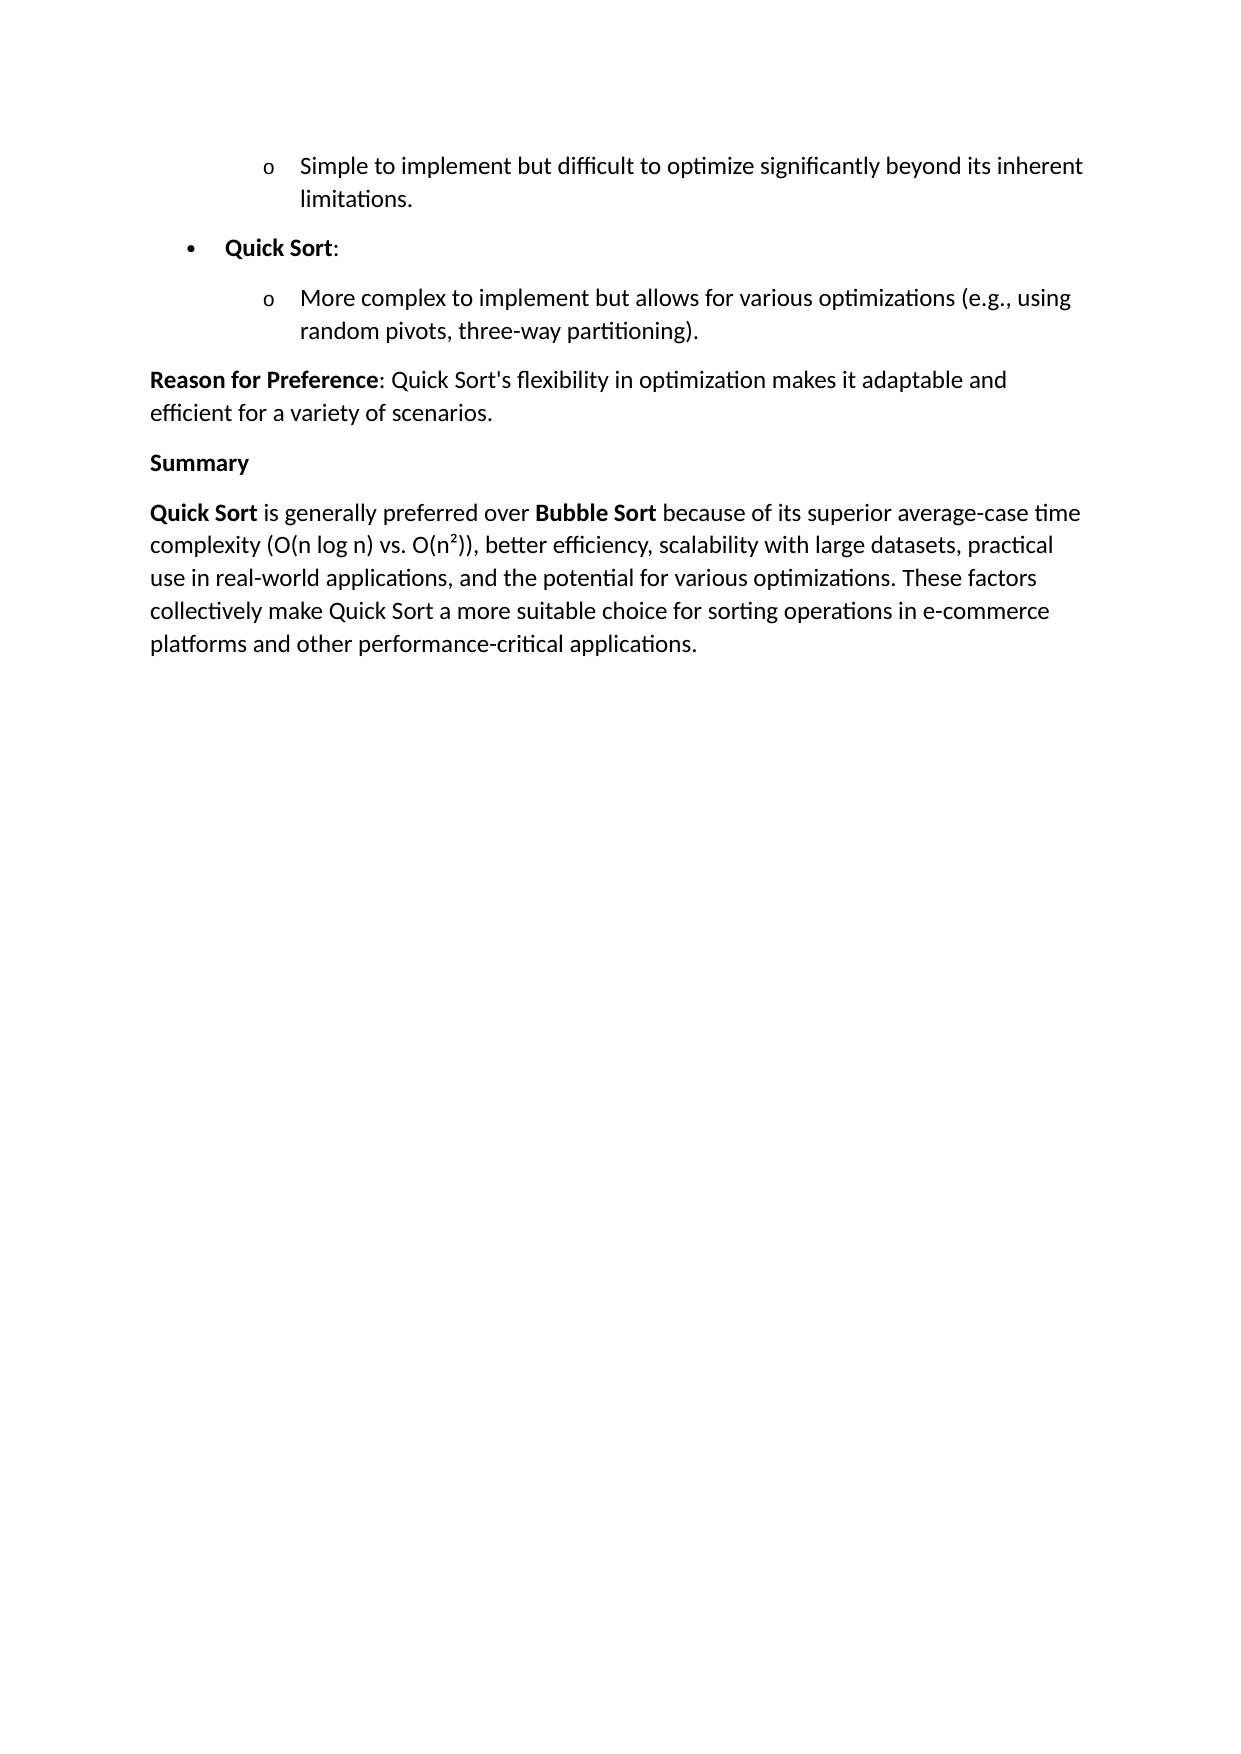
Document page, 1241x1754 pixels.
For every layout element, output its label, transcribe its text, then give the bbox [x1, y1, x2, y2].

list Simple to implement but difficult to optimize significantly beyond its inherent limitations. [262, 150, 1090, 213]
text Summary [150, 447, 1090, 478]
text Reason for Preference: Quick Sort's flexibility in optimization makes it adaptable and efficient for a variety of scenarios. [150, 364, 1090, 428]
list Quick Sort: [187, 232, 1090, 263]
list More complex to implement but allows for various optimizations (e.g., using random pivots, three-way partitioning). [262, 282, 1090, 346]
text Quick Sort is generally preferred over Bubble Sort because of its superior average-case time complexity (O(n log n) vs. O(n²)), better efficiency, scalability with large datasets, practical use in real-world applications, and the potential for various optimizations. These factors collectively make Quick Sort a more suitable choice for sorting operations in e-commerce platforms and other performance-critical applications. [150, 497, 1090, 659]
